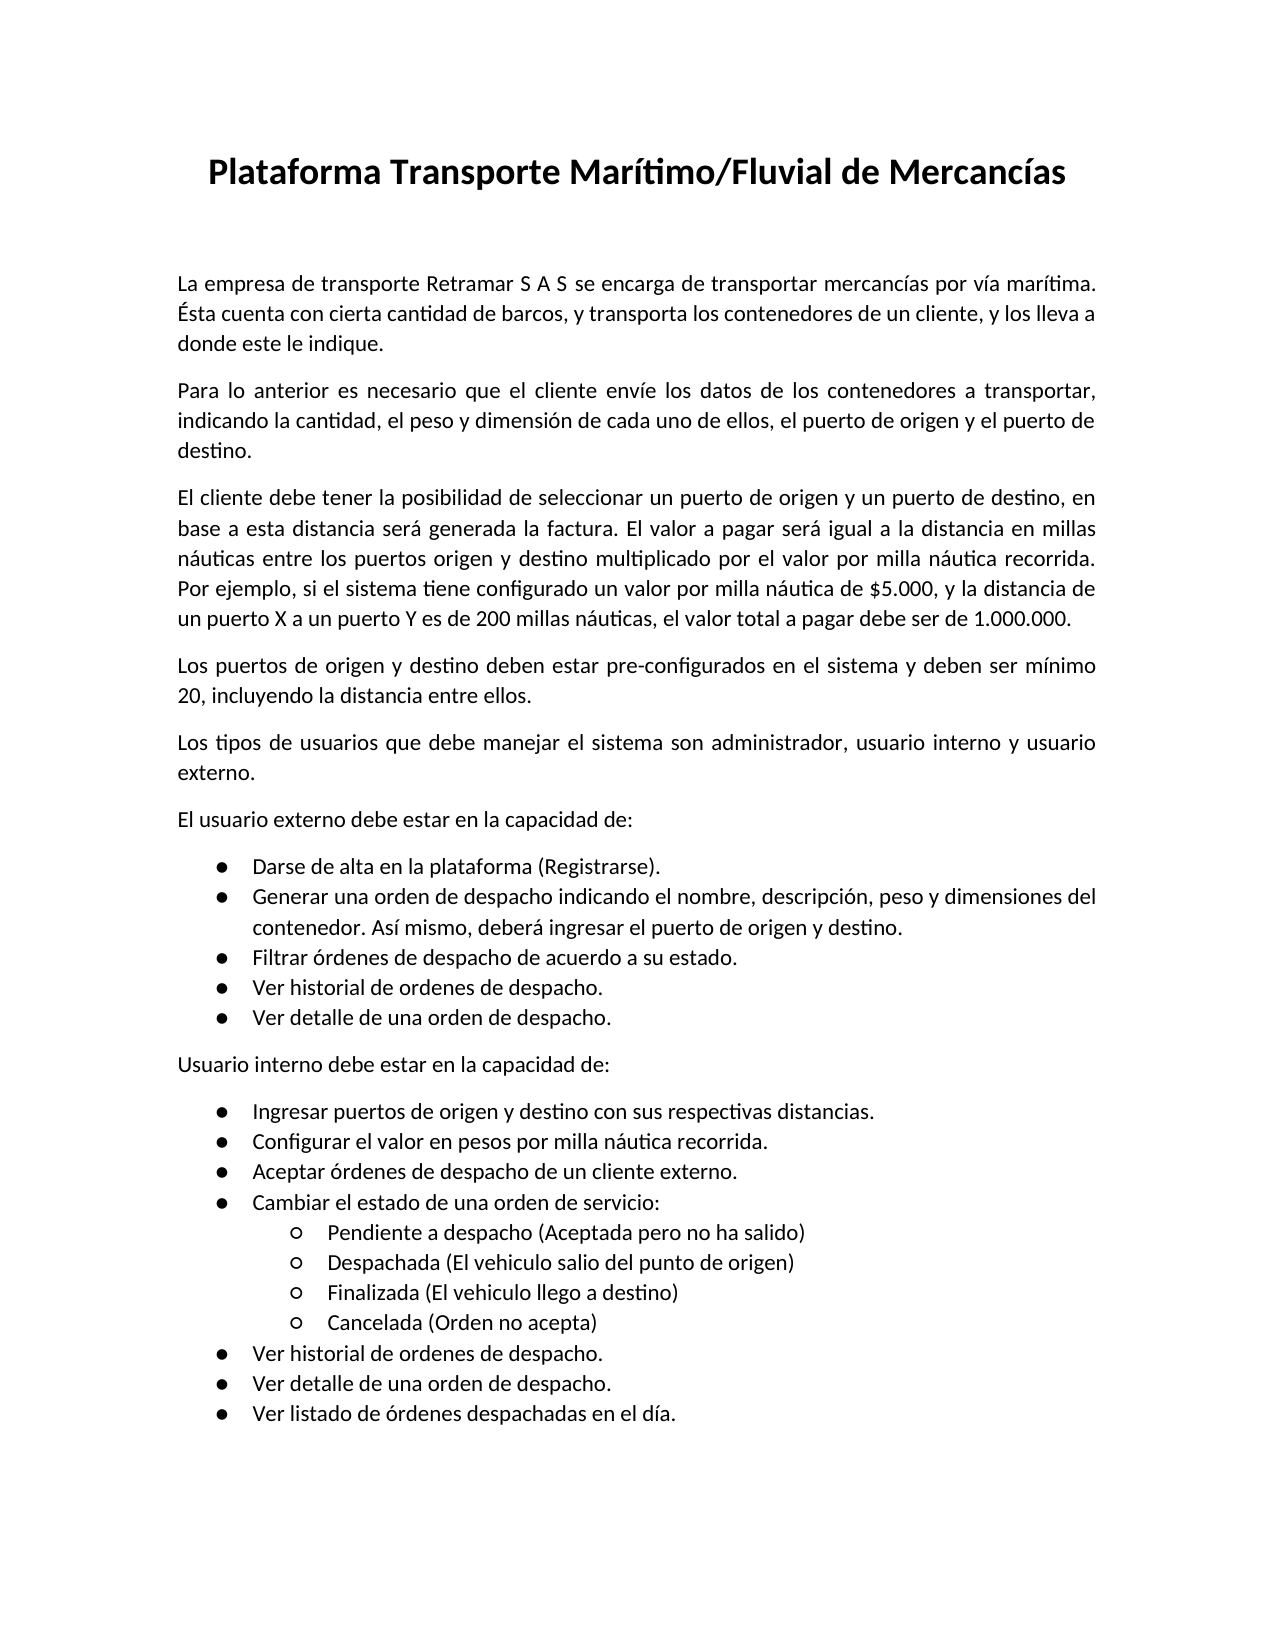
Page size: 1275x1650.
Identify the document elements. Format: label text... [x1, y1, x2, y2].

list Ver historial de ordenes de despacho. [215, 973, 1098, 1001]
list Darse de alta en la plataforma (Registrarse). [215, 852, 1098, 880]
text El cliente debe tener la posibilidad de seleccionar un puerto de origen y un puerto de destino, en base a esta distancia será generada la factura. El valor a pagar será igual a la distancia en millas náuticas entre los puertos origen y destino multiplicado por el valor por milla náutica recorrida. Por ejemplo, si el sistema tiene configurado un valor por milla náutica de $5.000, y la distancia de un puerto X a un puerto Y es de 200 millas náuticas, el valor total a pagar debe ser de 1.000.000. [177, 483, 1098, 632]
list Ver listado de órdenes despachadas en el día. [215, 1399, 1098, 1427]
text Usuario interno debe estar en la capacidad de: [177, 1050, 1098, 1078]
list Ver detalle de una orden de despacho. [215, 1003, 1098, 1031]
list Ver detalle de una orden de despacho. [215, 1369, 1098, 1397]
list Aceptar órdenes de despacho de un cliente externo. [215, 1157, 1098, 1185]
text La empresa de transporte Retramar S A S se encarga de transportar mercancías por vía marítima. Ésta cuenta con cierta cantidad de barcos, y transporta los contenedores de un cliente, y los lleva a donde este le indique. [177, 269, 1098, 357]
text Para lo anterior es necesario que el cliente envíe los datos de los contenedores a transportar, indicando la cantidad, el peso y dimensión de cada uno de ellos, el puerto de origen y el puerto de destino. [177, 376, 1098, 464]
text Plataforma Transporte Marítimo/Fluvial de Mercancías [177, 148, 1098, 193]
list Cambiar el estado de una orden de servicio: [215, 1188, 1098, 1216]
list Despachada (El vehiculo salio del punto de origen) [290, 1248, 1098, 1276]
text Los tipos de usuarios que debe manejar el sistema son administrador, usuario interno y usuario externo. [177, 728, 1098, 786]
list Cancelada (Orden no acepta) [290, 1308, 1098, 1336]
list Generar una orden de despacho indicando el nombre, descripción, peso y dimensiones del contenedor. Así mismo, deberá ingresar el puerto de origen y destino. [215, 882, 1098, 941]
list Filtrar órdenes de despacho de acuerdo a su estado. [215, 943, 1098, 971]
list Finalizada (El vehiculo llego a destino) [290, 1278, 1098, 1306]
text El usuario externo debe estar en la capacidad de: [177, 805, 1098, 833]
list Configurar el valor en pesos por milla náutica recorrida. [215, 1127, 1098, 1155]
list Ingresar puertos de origen y destino con sus respectivas distancias. [215, 1097, 1098, 1125]
list Pendiente a despacho (Aceptada pero no ha salido) [290, 1218, 1098, 1246]
list Ver historial de ordenes de despacho. [215, 1339, 1098, 1367]
text Los puertos de origen y destino deben estar pre-configurados en el sistema y deben ser mínimo 20, incluyendo la distancia entre ellos. [177, 651, 1098, 709]
